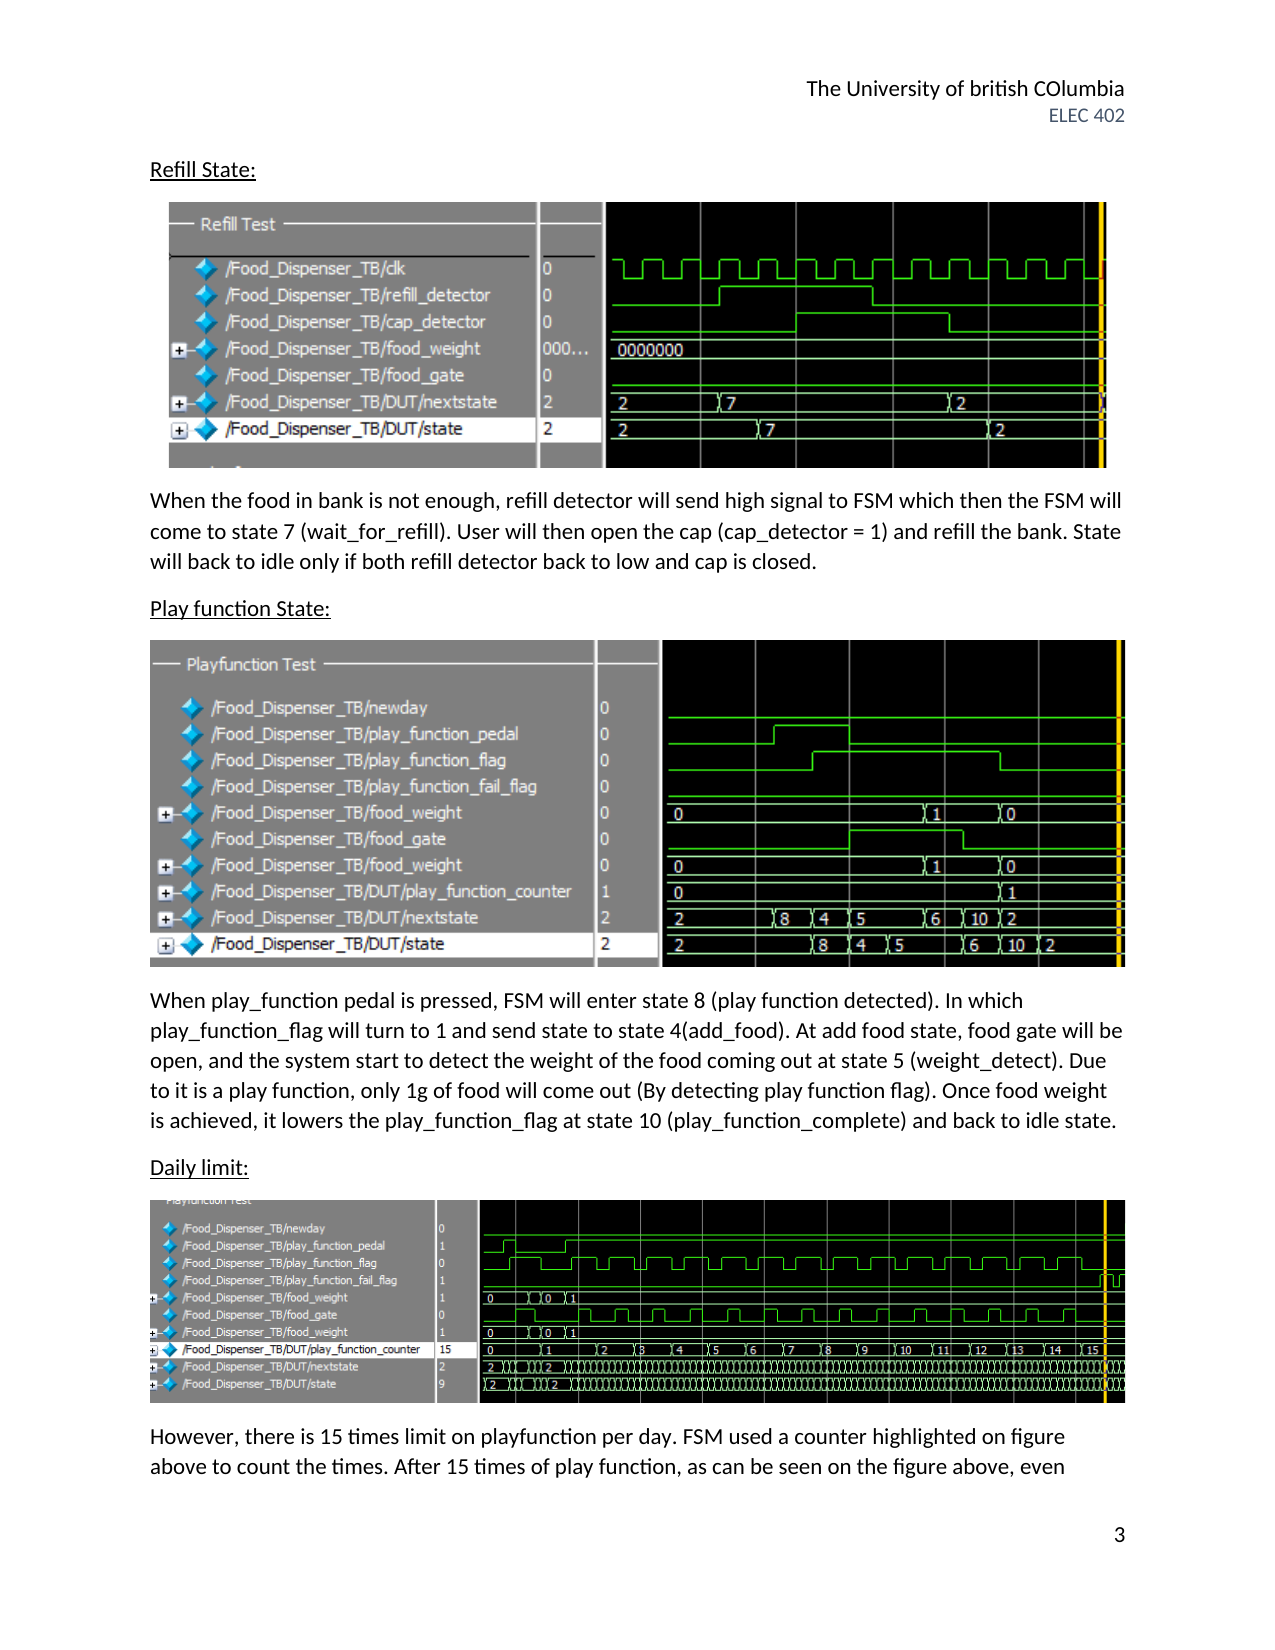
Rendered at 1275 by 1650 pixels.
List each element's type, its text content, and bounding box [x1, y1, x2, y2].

picture [168, 202, 1107, 468]
text When the food in bank is not enough, refill detector will send high signal to FSM which then the FSM will come to state 7 (wait_for_refill). User will then open the cap (cap_detector = 1) and refill the bank. State will back to idle only if both refill detector back to low and cap is closed. [150, 487, 1125, 575]
text When play_function pedal is pressed, FSM will enter state 8 (play function detected). In which play_function_flag will turn to 1 and send state to state 4(add_food). At add food state, food gate will be open, and the system start to detect the weight of the food coming out at state 5 (weight_detect). Due to it is a play function, only 1g of food will come out (By detecting play function flag). Once food weight is achieved, it lowers the play_function_flag at state 10 (play_function_complete) and back to idle state. [150, 986, 1125, 1134]
text Play function State: [150, 594, 1125, 622]
text Daily limit: [150, 1153, 1125, 1181]
picture [150, 640, 1125, 967]
picture [150, 1200, 1125, 1403]
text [150, 1422, 1125, 1480]
text Refill State: [150, 155, 1125, 183]
